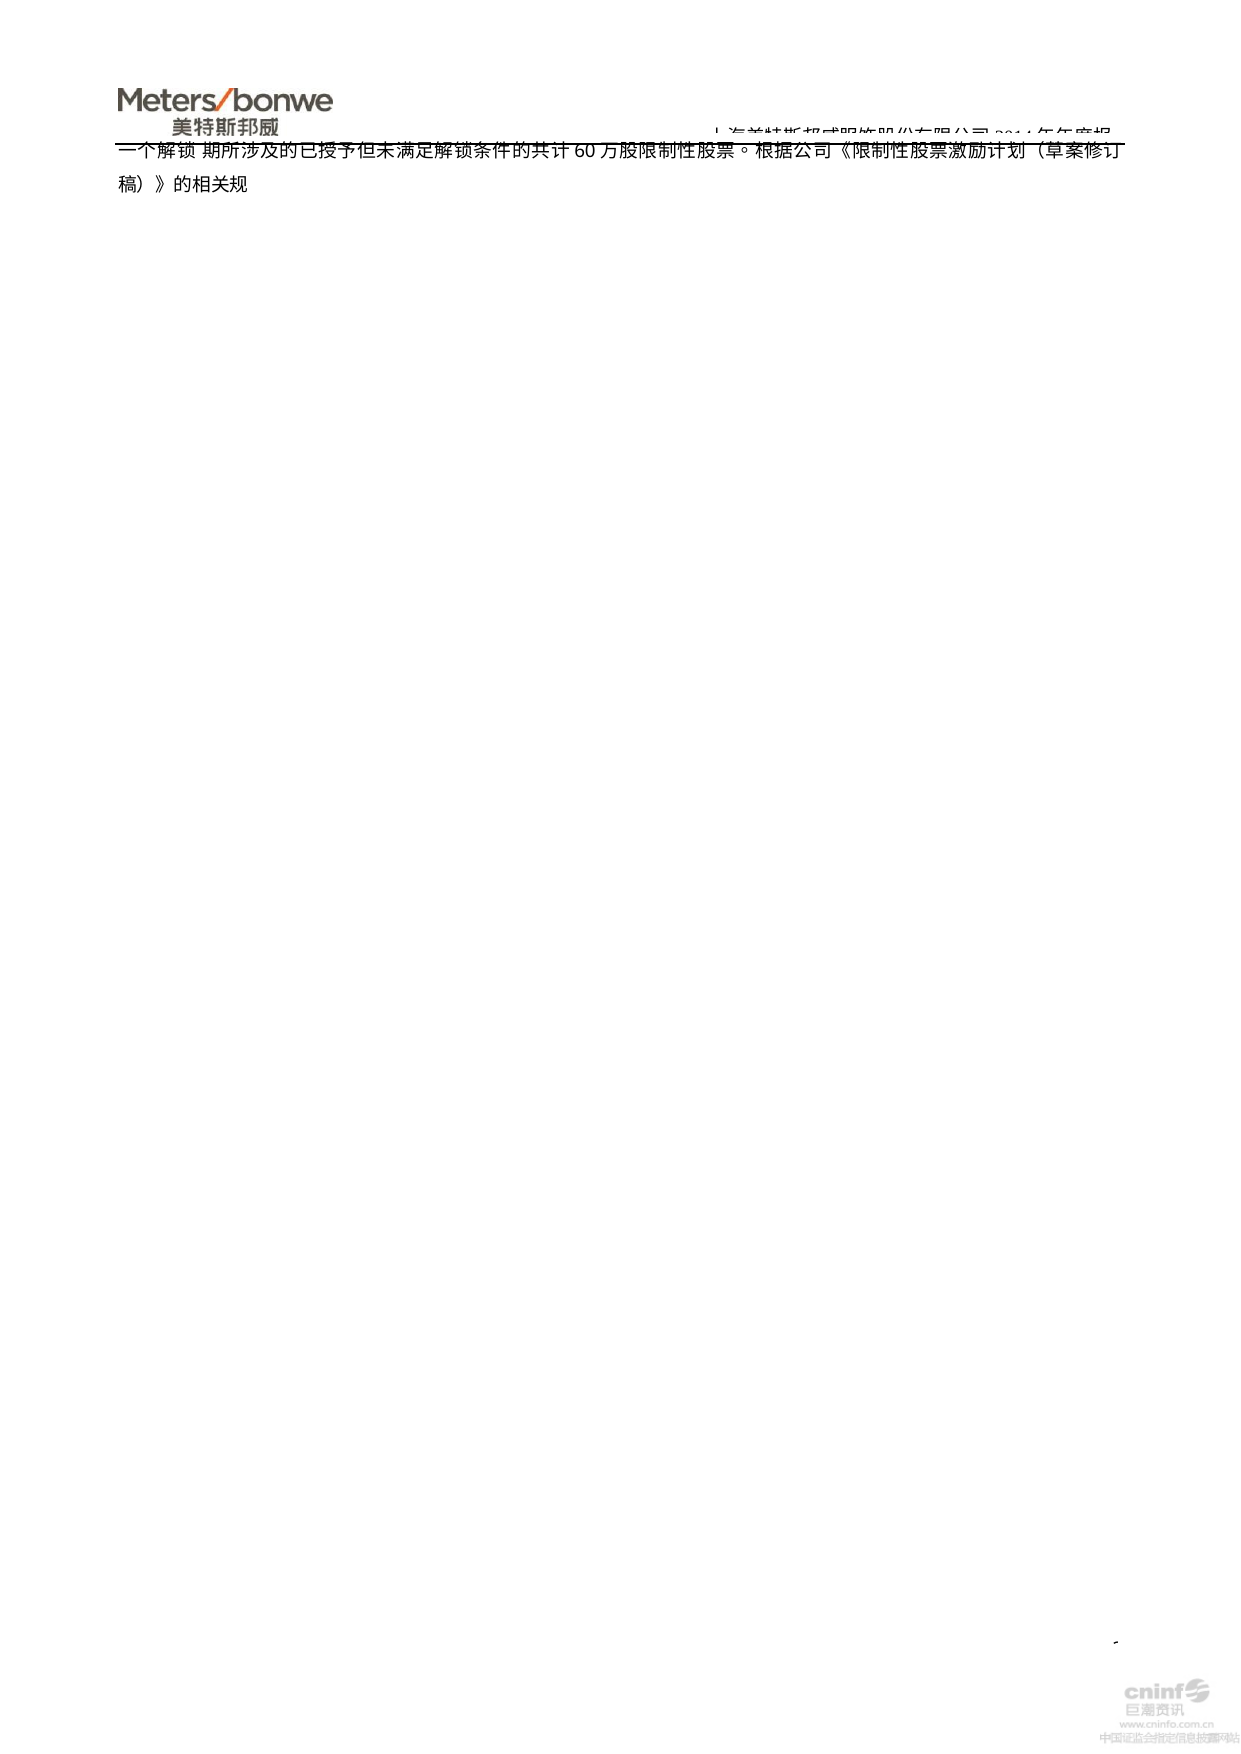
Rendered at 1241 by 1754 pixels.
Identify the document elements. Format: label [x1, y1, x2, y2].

picture [118, 88, 333, 136]
text [118, 137, 1123, 196]
picture [1099, 1673, 1241, 1754]
